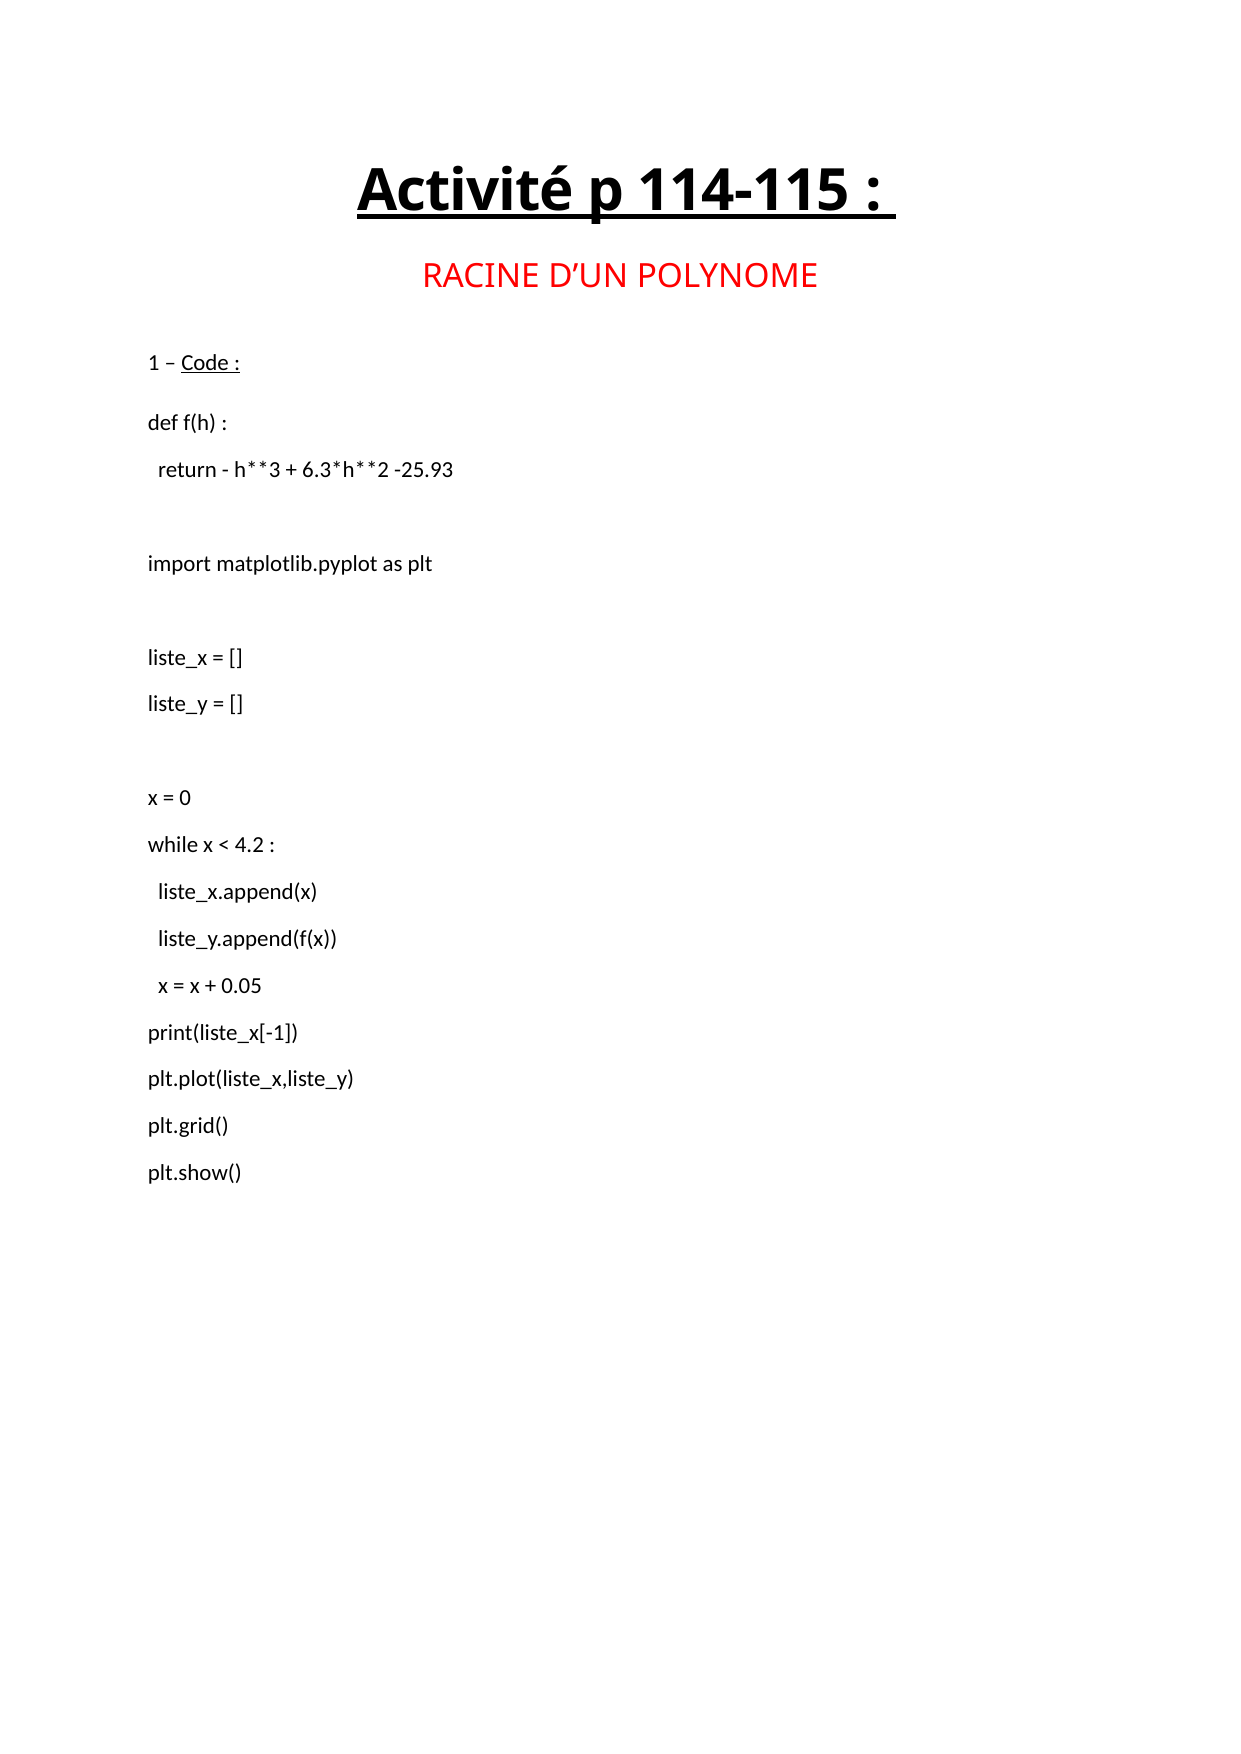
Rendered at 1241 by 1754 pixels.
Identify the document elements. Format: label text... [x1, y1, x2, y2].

text liste_y = [] [148, 689, 1093, 718]
text x = x + 0.05 [148, 971, 1093, 999]
text liste_y.append(f(x)) [148, 924, 1093, 952]
text print(liste_x[-1]) [148, 1018, 1093, 1046]
text while x < 4.2 : [148, 830, 1093, 858]
text liste_x.append(x) [148, 877, 1093, 905]
text plt.show() [148, 1158, 1093, 1186]
text return - h**3 + 6.3*h**2 -25.93 [148, 455, 1093, 483]
text liste_x = [] [148, 643, 1093, 671]
title Activité p 114-115 : [148, 148, 1093, 227]
text plt.grid() [148, 1111, 1093, 1139]
text 1 – Code : def f(h) : [148, 348, 1093, 436]
text x = 0 [148, 783, 1093, 811]
text import matplotlib.pyplot as plt [148, 549, 1093, 577]
text plt.plot(liste_x,liste_y) [148, 1064, 1093, 1093]
subtitle RACINE D’UN POLYNOME [148, 252, 1093, 297]
